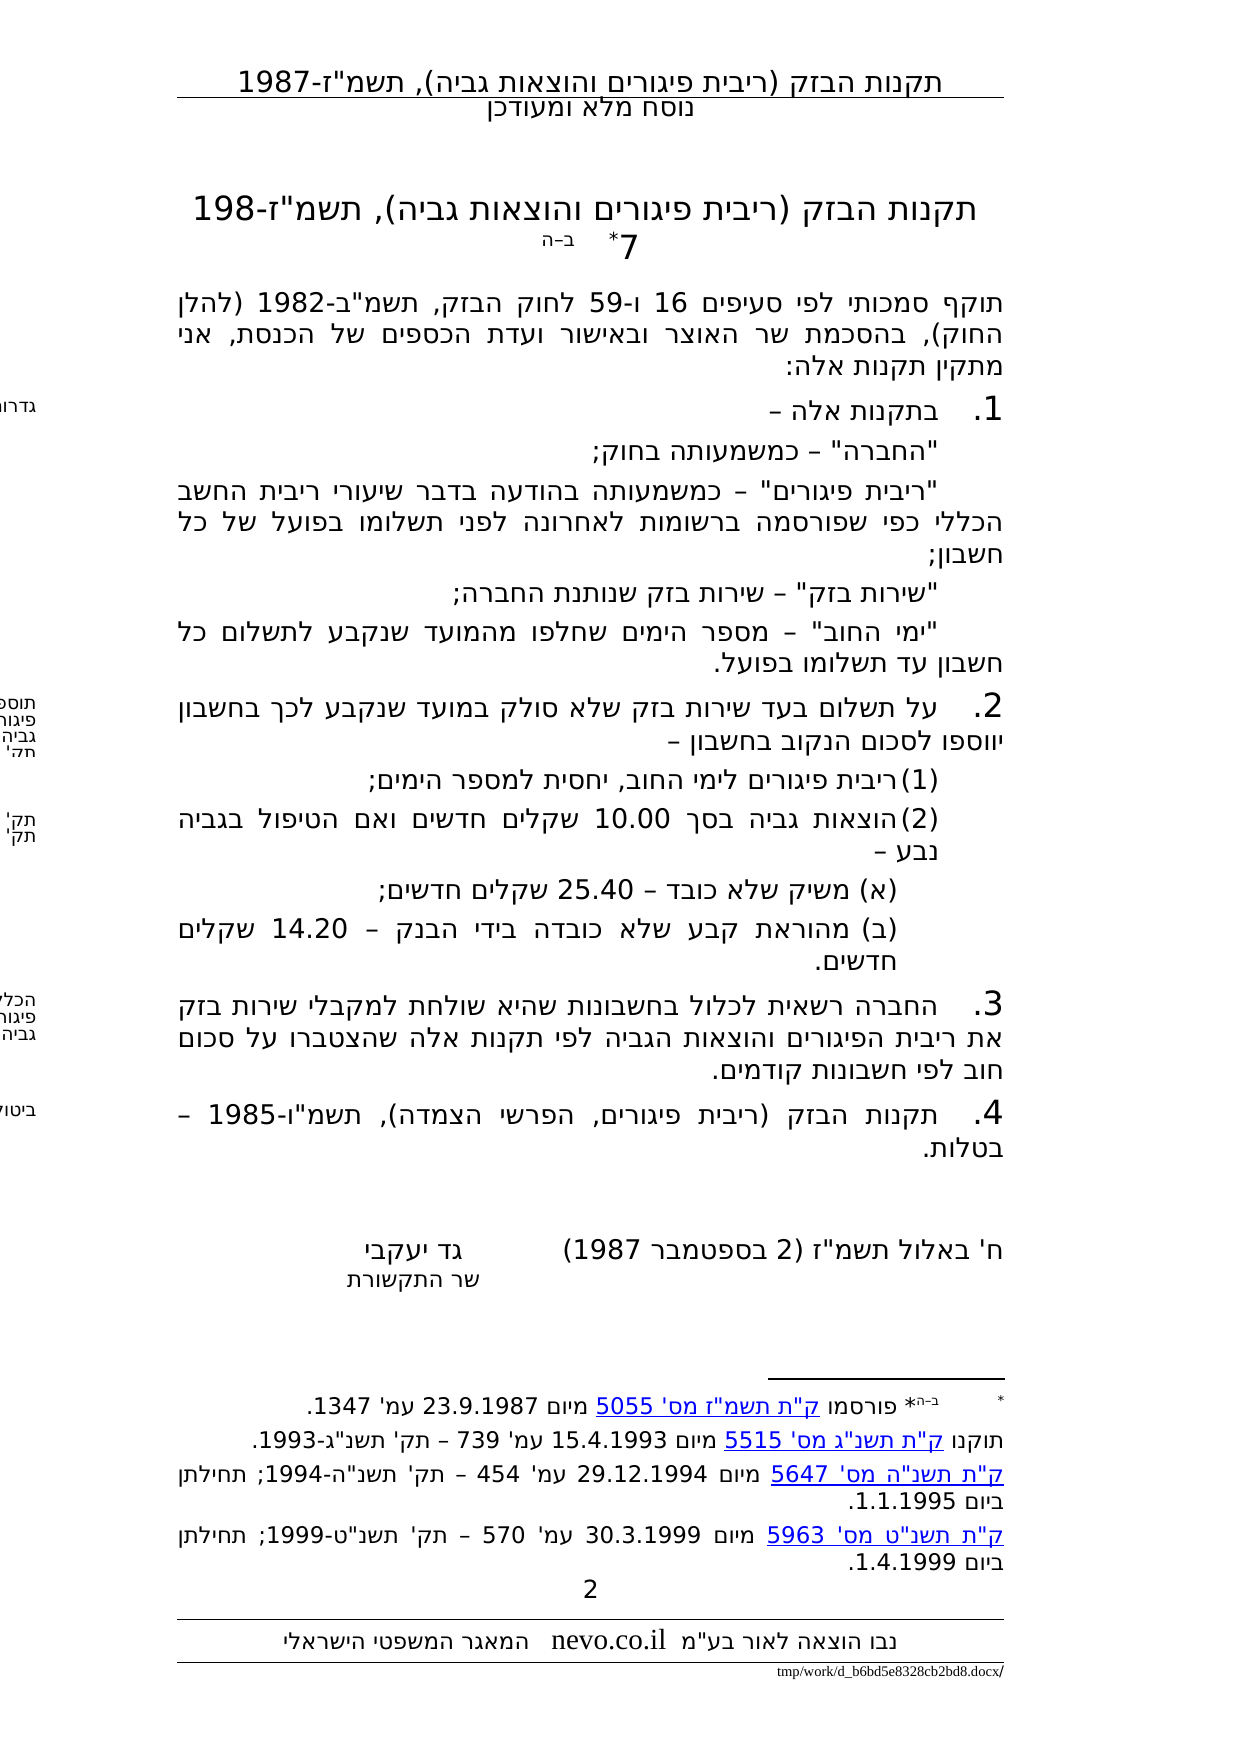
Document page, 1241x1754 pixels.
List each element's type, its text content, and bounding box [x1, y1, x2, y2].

text (1) ריבית פיגורים לימי החוב, יחסית למספר הימים; [177, 764, 939, 796]
text "החברה" – כמשמעותה בחוק; [177, 436, 1004, 467]
text 4. תקנות הבזק (ריבית פיגורים, הפרשי הצמדה), תשמ"ו-1985 – בטלות. [177, 1093, 1004, 1164]
text תקנות הבזק (ריבית פיגורים והוצאות גביה), תשמ"ז-1987* [177, 189, 1004, 267]
text "ימי החוב" – מספר הימים שחלפו מהמועד שנקבע לתשלום כל חשבון עד תשלומו בפועל. [177, 616, 1004, 679]
text ח' באלול תשמ"ז (2 בספטמבר 1987) גד יעקבי [177, 1234, 1004, 1266]
text 3. החברה רשאית לכלול בחשבונות שהיא שולחת למקבלי שירות בזק את ריבית הפיגורים והוצאות הגביה לפי תקנות אלה שהצטברו על סכום חוב לפי חשבונות קודמים. [177, 984, 1004, 1086]
text "ריבית פיגורים" – כמשמעותה בהודעה בדבר שיעורי ריבית החשב הכללי כפי שפורסמה ברשומות לאחרונה לפני תשלומו בפועל של כל חשבון; [177, 475, 1004, 569]
text (ב) מהוראת קבע שלא כובדה בידי הבנק – 14.20 שקלים חדשים. [177, 913, 898, 976]
text 2. על תשלום בעד שירות בזק שלא סולק במועד שנקבע לכך בחשבון יווספו לסכום הנקוב בחשבון – [177, 687, 1004, 757]
text (2) הוצאות גביה בסך 10.00 שקלים חדשים ואם הטיפול בגביה נבע – [177, 804, 939, 867]
text (א) משיק שלא כובד – 25.40 שקלים חדשים; [177, 874, 898, 906]
text בתוקף סמכותי לפי סעיפים 16 ו-59 לחוק הבזק, תשמ"ב-1982 (להלן – החוק), בהסכמת שר האוצר ובאישור ועדת הכספים של הכנסת, אני מתקין תקנות אלה: [177, 287, 1004, 382]
text "שירות בזק" – שירות בזק שנותנת החברה; [177, 577, 1004, 608]
text 1. בתקנות אלה – [177, 389, 1004, 428]
text שר התקשורת [177, 1266, 1004, 1293]
